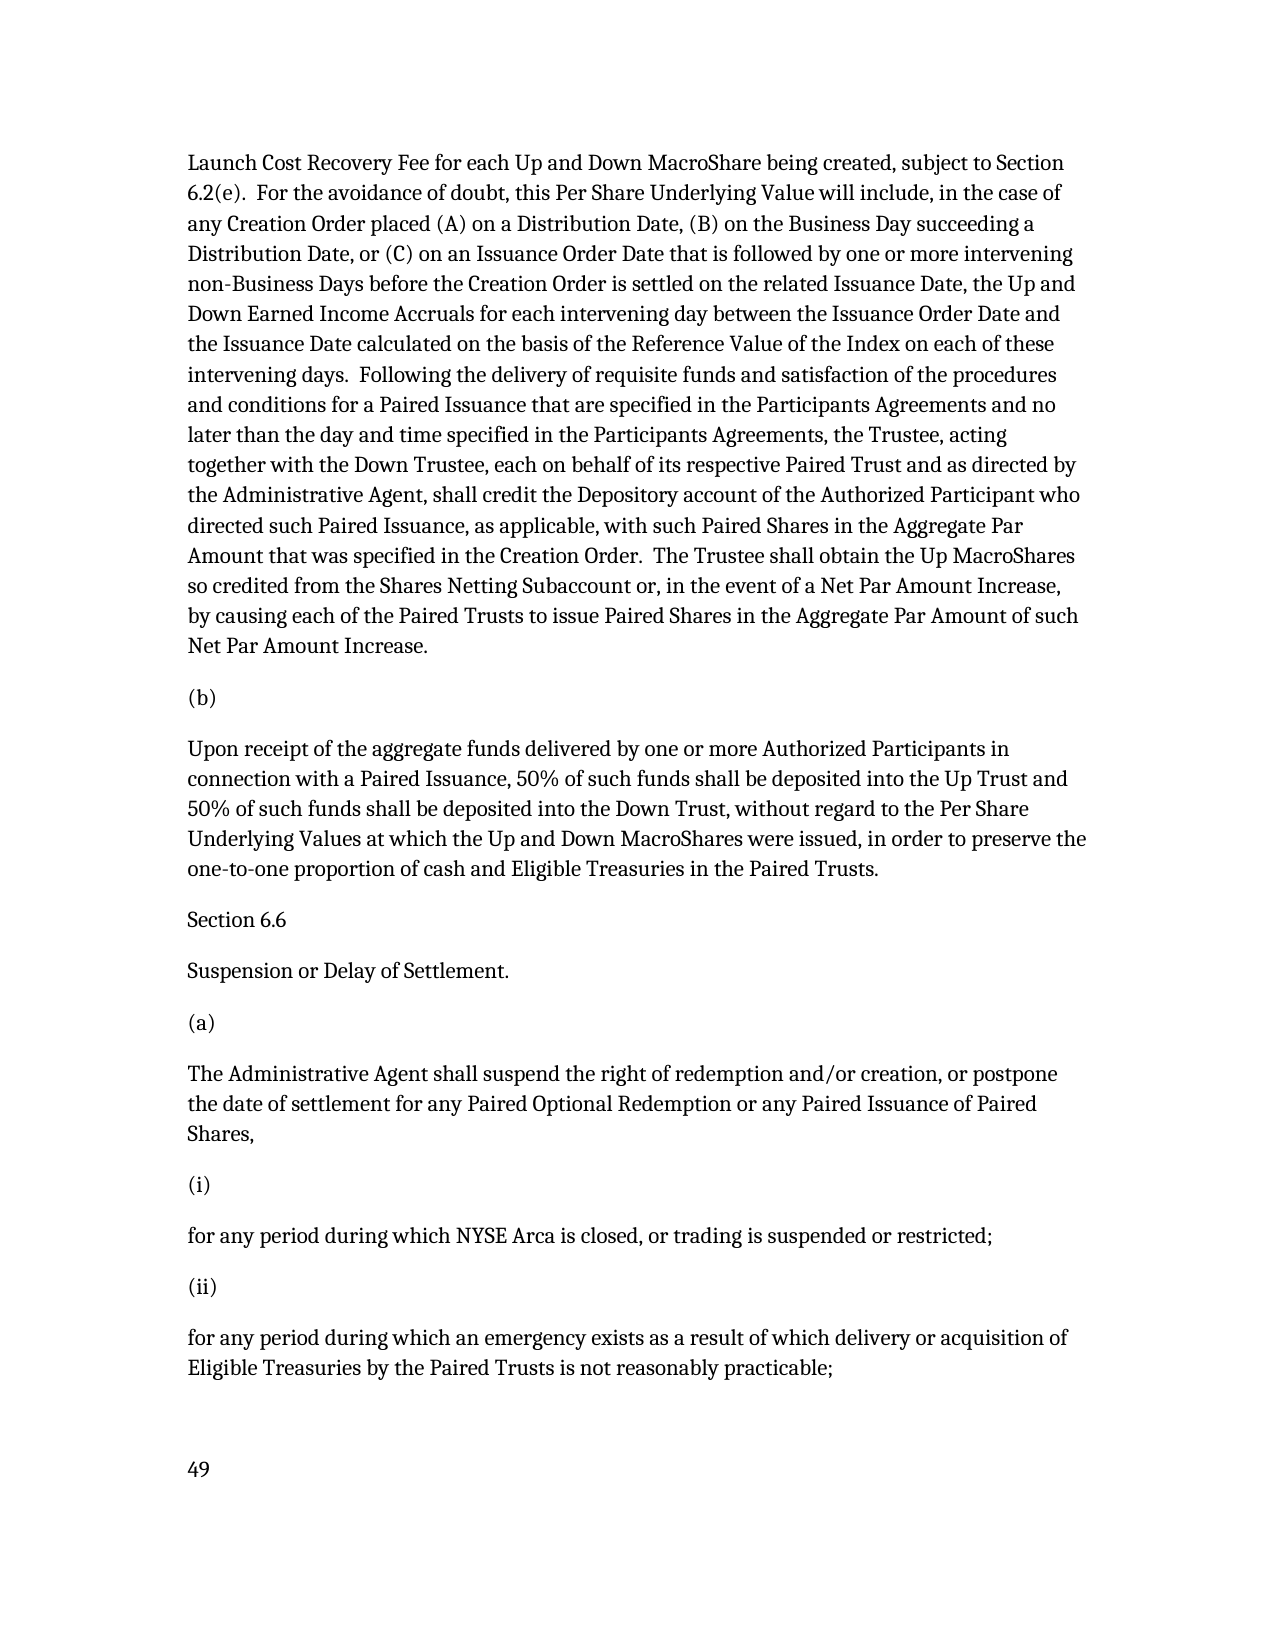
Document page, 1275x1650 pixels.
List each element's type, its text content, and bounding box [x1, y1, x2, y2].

text (a) [187, 1009, 1087, 1036]
text for any period during which an emergency exists as a result of which delivery or acquisition of Eligible Treasuries by the Paired Trusts is not reasonably practicable; [187, 1325, 1087, 1382]
text Upon receipt of the aggregate funds delivered by one or more Authorized Participants in connection with a Paired Issuance, 50% of such funds shall be deposited into the Up Trust and 50% of such funds shall be deposited into the Down Trust, without regard to the Per Share Underlying Values at which the Up and Down MacroShares were issued, in order to preserve the one-to-one proportion of cash and Eligible Treasuries in the Paired Trusts. [187, 735, 1087, 883]
text The Administrative Agent shall suspend the right of redemption and/or creation, or postpone the date of settlement for any Paired Optional Redemption or any Paired Issuance of Paired Shares, [187, 1060, 1087, 1147]
text (b) [187, 684, 1087, 711]
text Suspension or Delay of Settlement. [187, 958, 1087, 985]
text 49 [187, 1457, 1087, 1484]
text (i) [187, 1172, 1087, 1198]
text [187, 150, 1087, 660]
text (ii) [187, 1274, 1087, 1300]
text Section 6.6 [187, 907, 1087, 934]
text for any period during which NYSE Arca is closed, or trading is suspended or restricted; [187, 1223, 1087, 1249]
